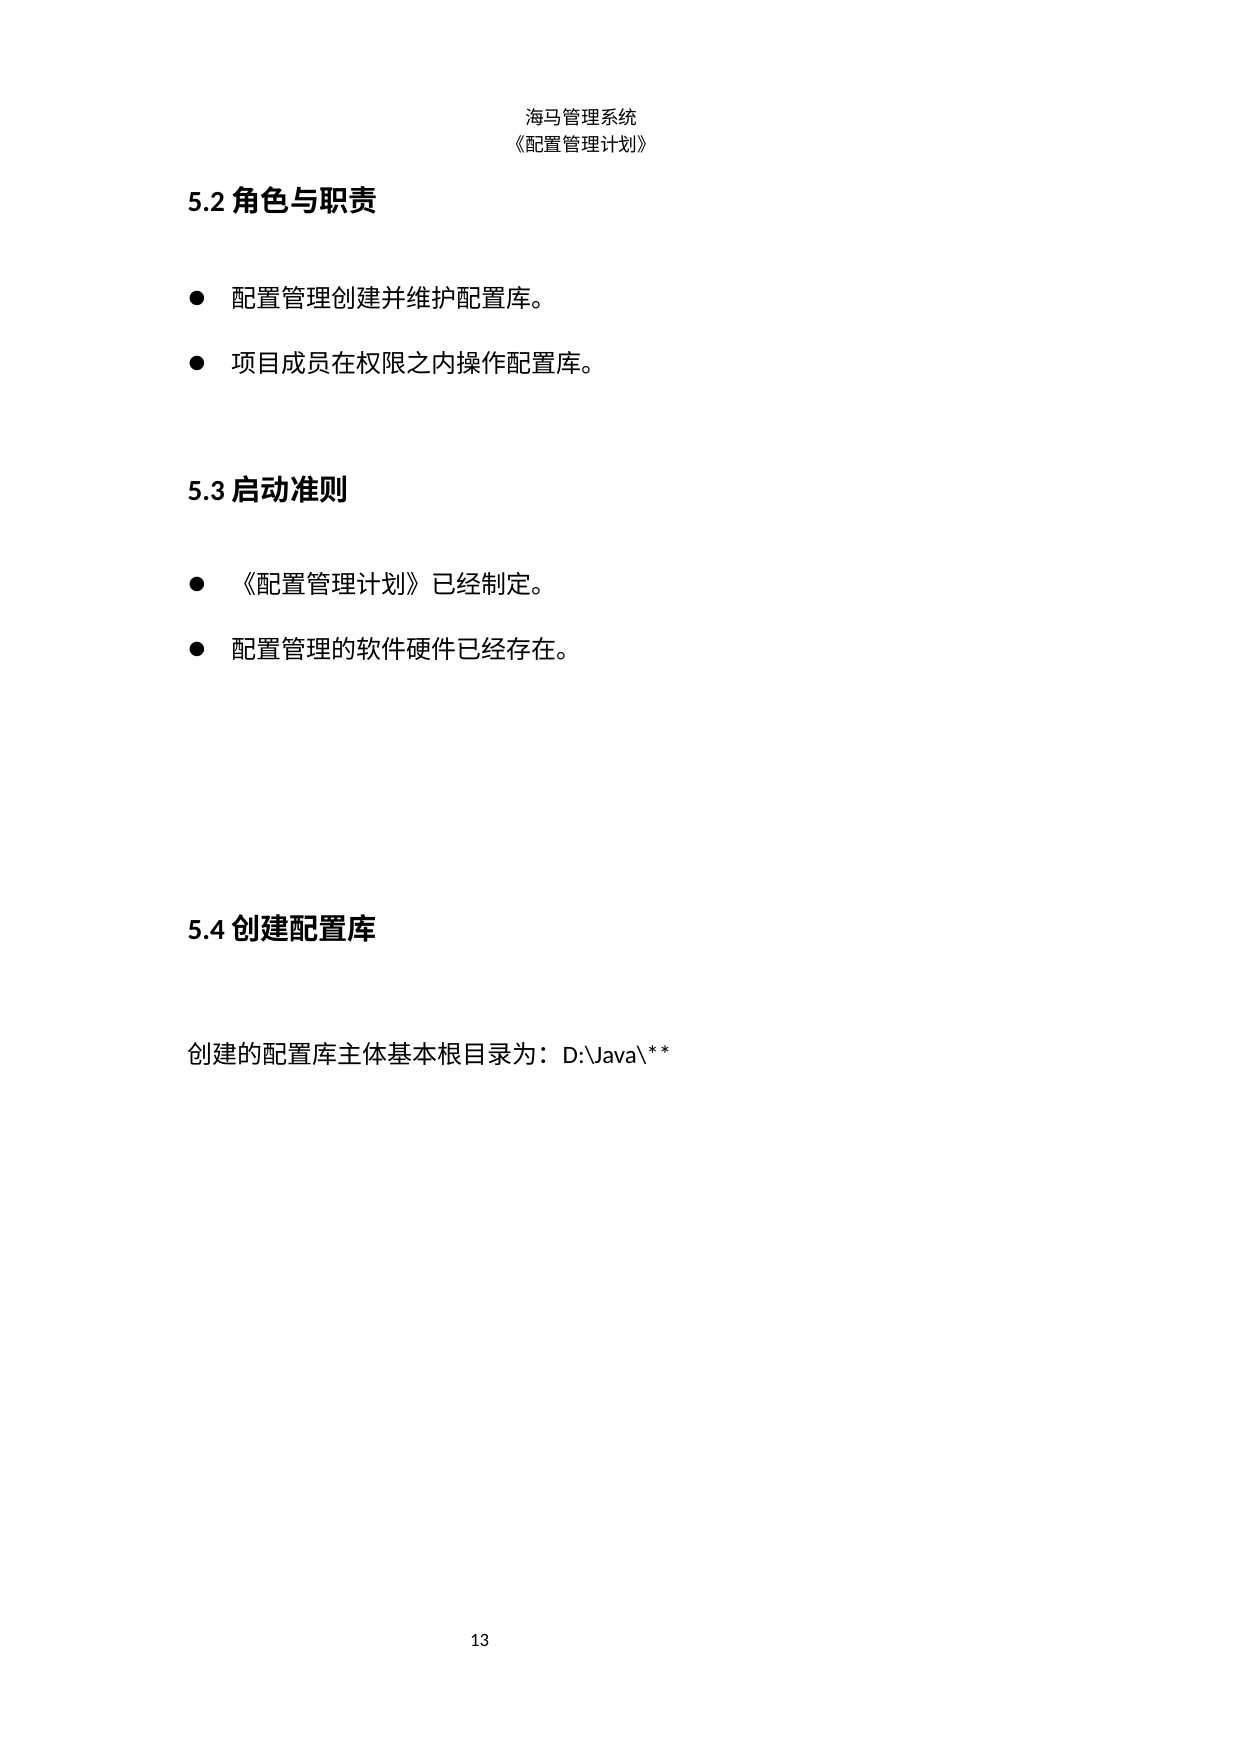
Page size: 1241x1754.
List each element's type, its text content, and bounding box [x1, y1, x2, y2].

list 配置管理创建并维护配置库。 [187, 264, 1053, 329]
subtitle 5.2 角色与职责 [187, 166, 1053, 231]
list 《配置管理计划》已经制定。 [187, 550, 1053, 615]
list 项目成员在权限之内操作配置库。 [187, 329, 1053, 394]
list 配置管理的软件硬件已经存在。 [187, 615, 1053, 680]
text 创建的配置库主体基本根目录为：D:\Java\** [187, 1021, 1053, 1086]
subtitle 5.4创建配置库 [187, 894, 1053, 959]
subtitle 5.3 启动准则 [187, 456, 1053, 521]
